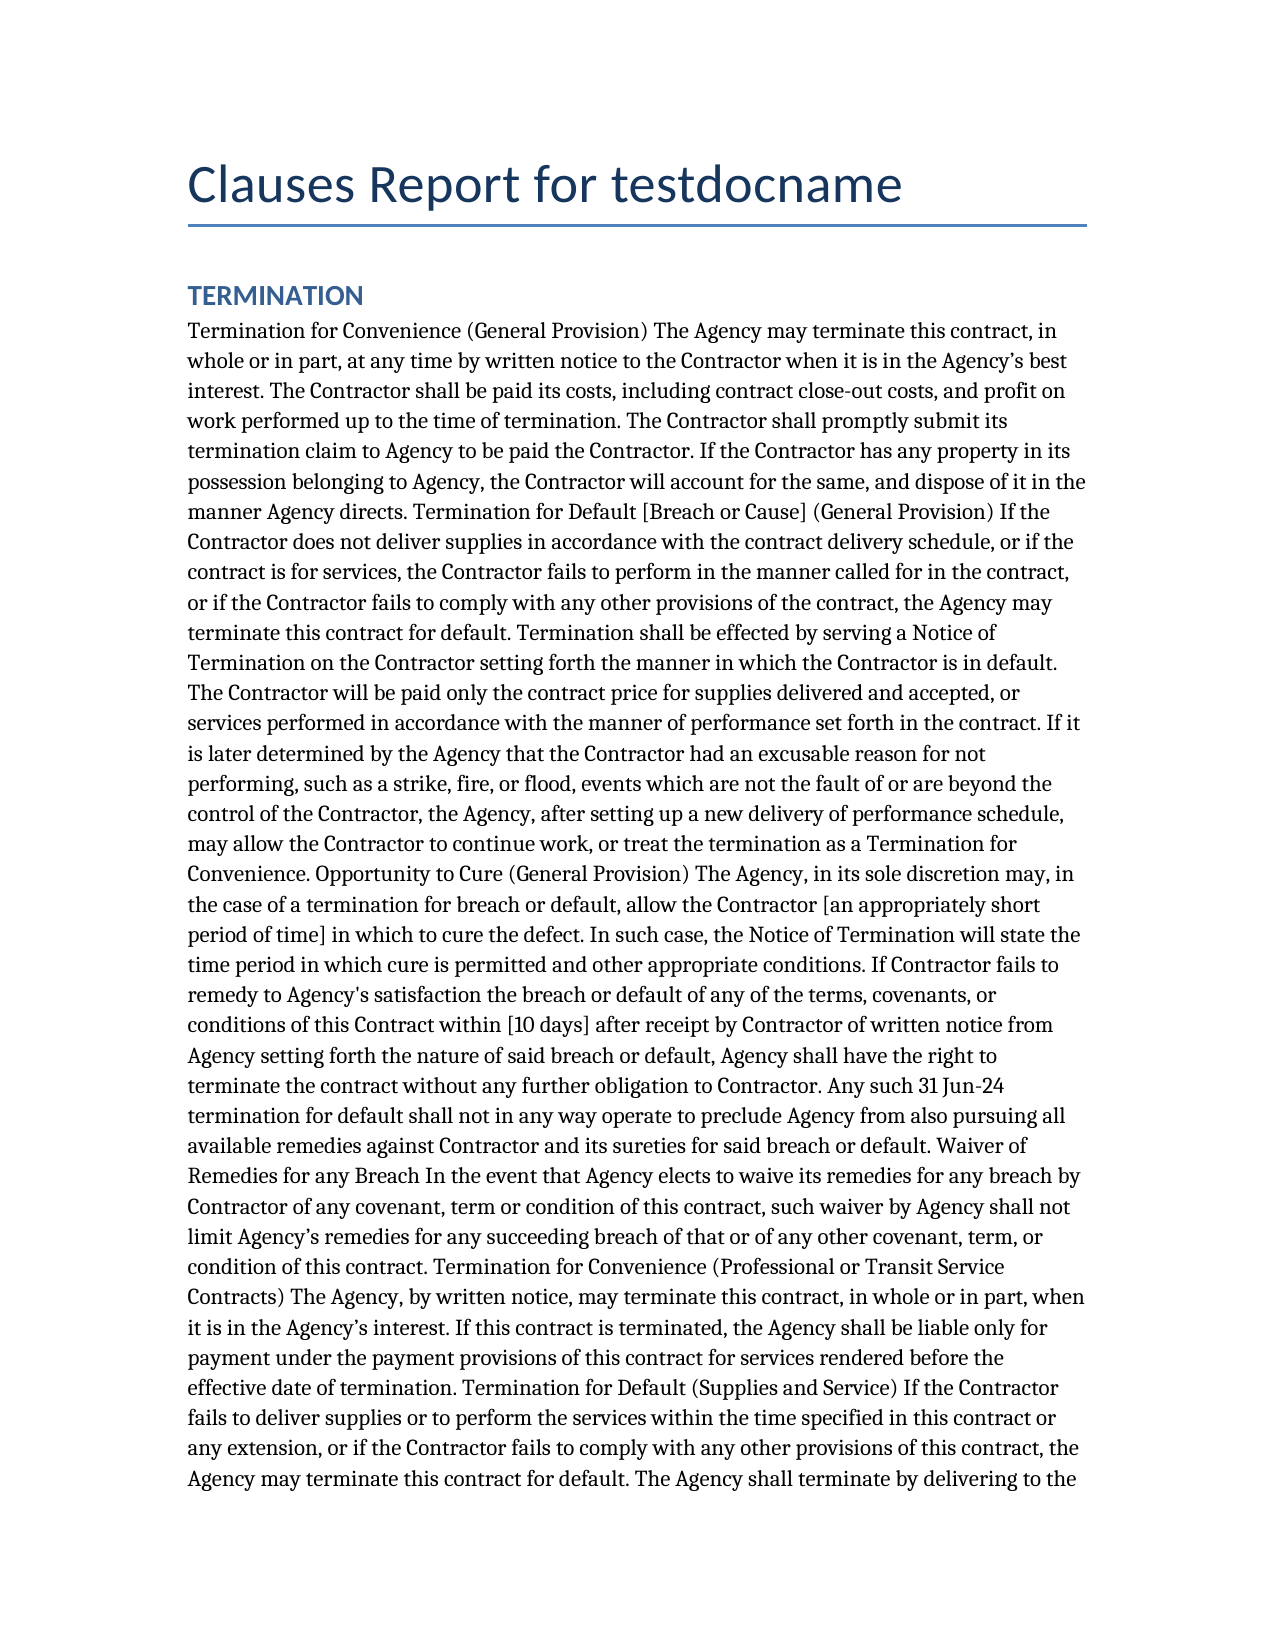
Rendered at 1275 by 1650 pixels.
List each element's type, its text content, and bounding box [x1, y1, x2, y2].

subtitle TERMINATION [187, 277, 1087, 312]
title Clauses Report for testdocname [187, 150, 1087, 227]
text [187, 317, 1087, 1492]
